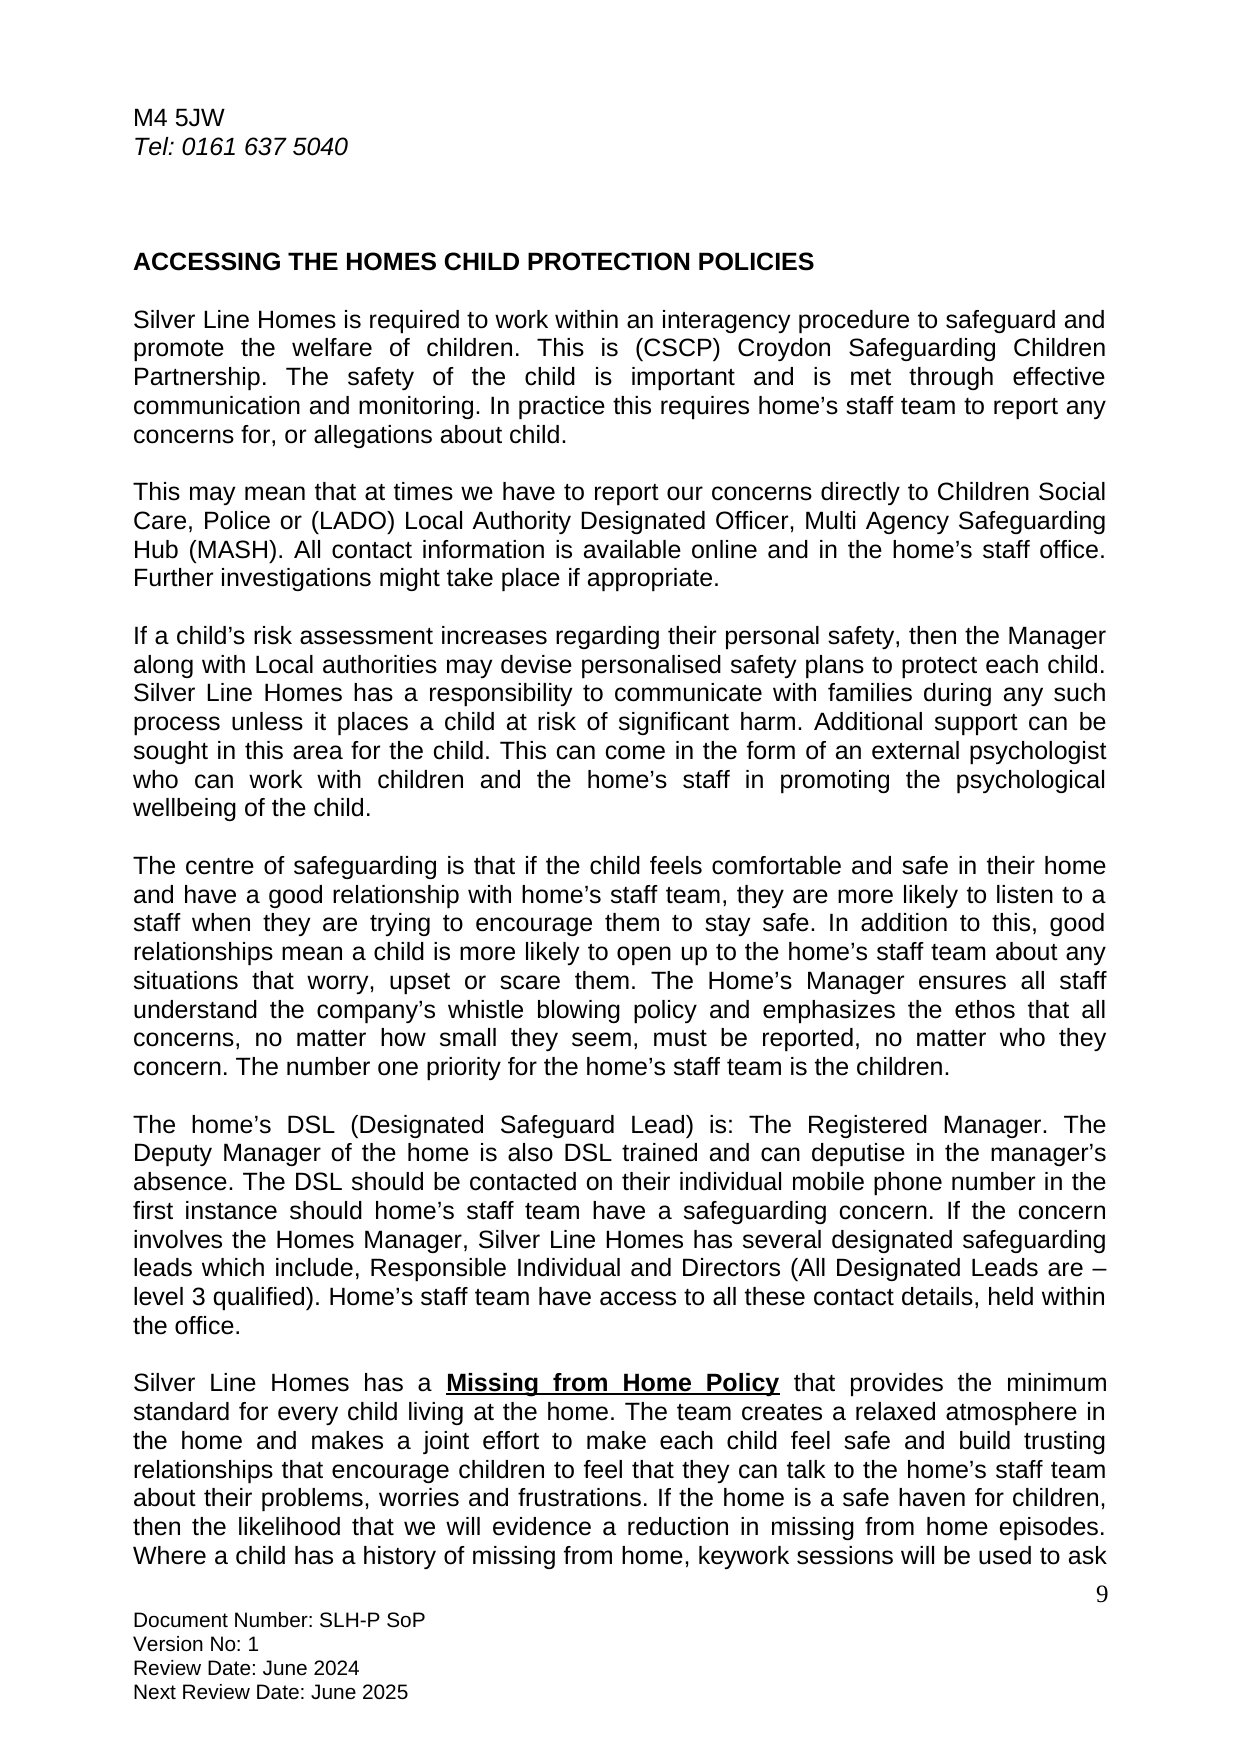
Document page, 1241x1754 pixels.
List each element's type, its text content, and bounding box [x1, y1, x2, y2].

text If a child’s risk assessment increases regarding their personal safety, then the Manager along with Local authorities may devise personalised safety plans to protect each child. Silver Line Homes has a responsibility to communicate with families during any such process unless it places a child at risk of significant harm. Additional support can be sought in this area for the child. This can come in the form of an external psychologist who can work with children and the home’s staff in promoting the psychological wellbeing of the child. [133, 621, 1108, 822]
text The centre of safeguarding is that if the child feels comfortable and safe in their home and have a good relationship with home’s staff team, they are more likely to listen to a staff when they are trying to encourage them to stay safe. In addition to this, good relationships mean a child is more likely to open up to the home’s staff team about any situations that worry, upset or scare them. The Home’s Manager ensures all staff understand the company’s whistle blowing policy and emphasizes the ethos that all concerns, no matter how small they seem, must be reported, no matter who they concern. The number one priority for the home’s staff team is the children. [133, 851, 1108, 1081]
text M4 5JW [133, 103, 1108, 132]
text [133, 1368, 1108, 1570]
text The home’s DSL (Designated Safeguard Lead) is: The Registered Manager. The Deputy Manager of the home is also DSL trained and can deputise in the manager’s absence. The DSL should be contacted on their individual mobile phone number in the first instance should home’s staff team have a safeguarding concern. If the concern involves the Homes Manager, Silver Line Homes has several designated safeguarding leads which include, Responsible Individual and Directors (All Designated Leads are – level 3 qualified). Home’s staff team have access to all these contact details, held within the office. [133, 1110, 1108, 1340]
text Tel: 0161 637 5040 [133, 132, 1108, 161]
text Silver Line Homes is required to work within an interagency procedure to safeguard and promote the welfare of children. This is (CSCP) Croydon Safeguarding Children Partnership. The safety of the child is important and is met through effective communication and monitoring. In practice this requires home’s staff team to report any concerns for, or allegations about child. [133, 305, 1108, 448]
text This may mean that at times we have to report our concerns directly to Children Social Care, Police or (LADO) Local Authority Designated Officer, Multi Agency Safeguarding Hub (MASH). All contact information is available online and in the home’s staff office. Further investigations might take place if appropriate. [133, 477, 1108, 592]
text ACCESSING THE HOMES CHILD PROTECTION POLICIES [133, 247, 1108, 276]
